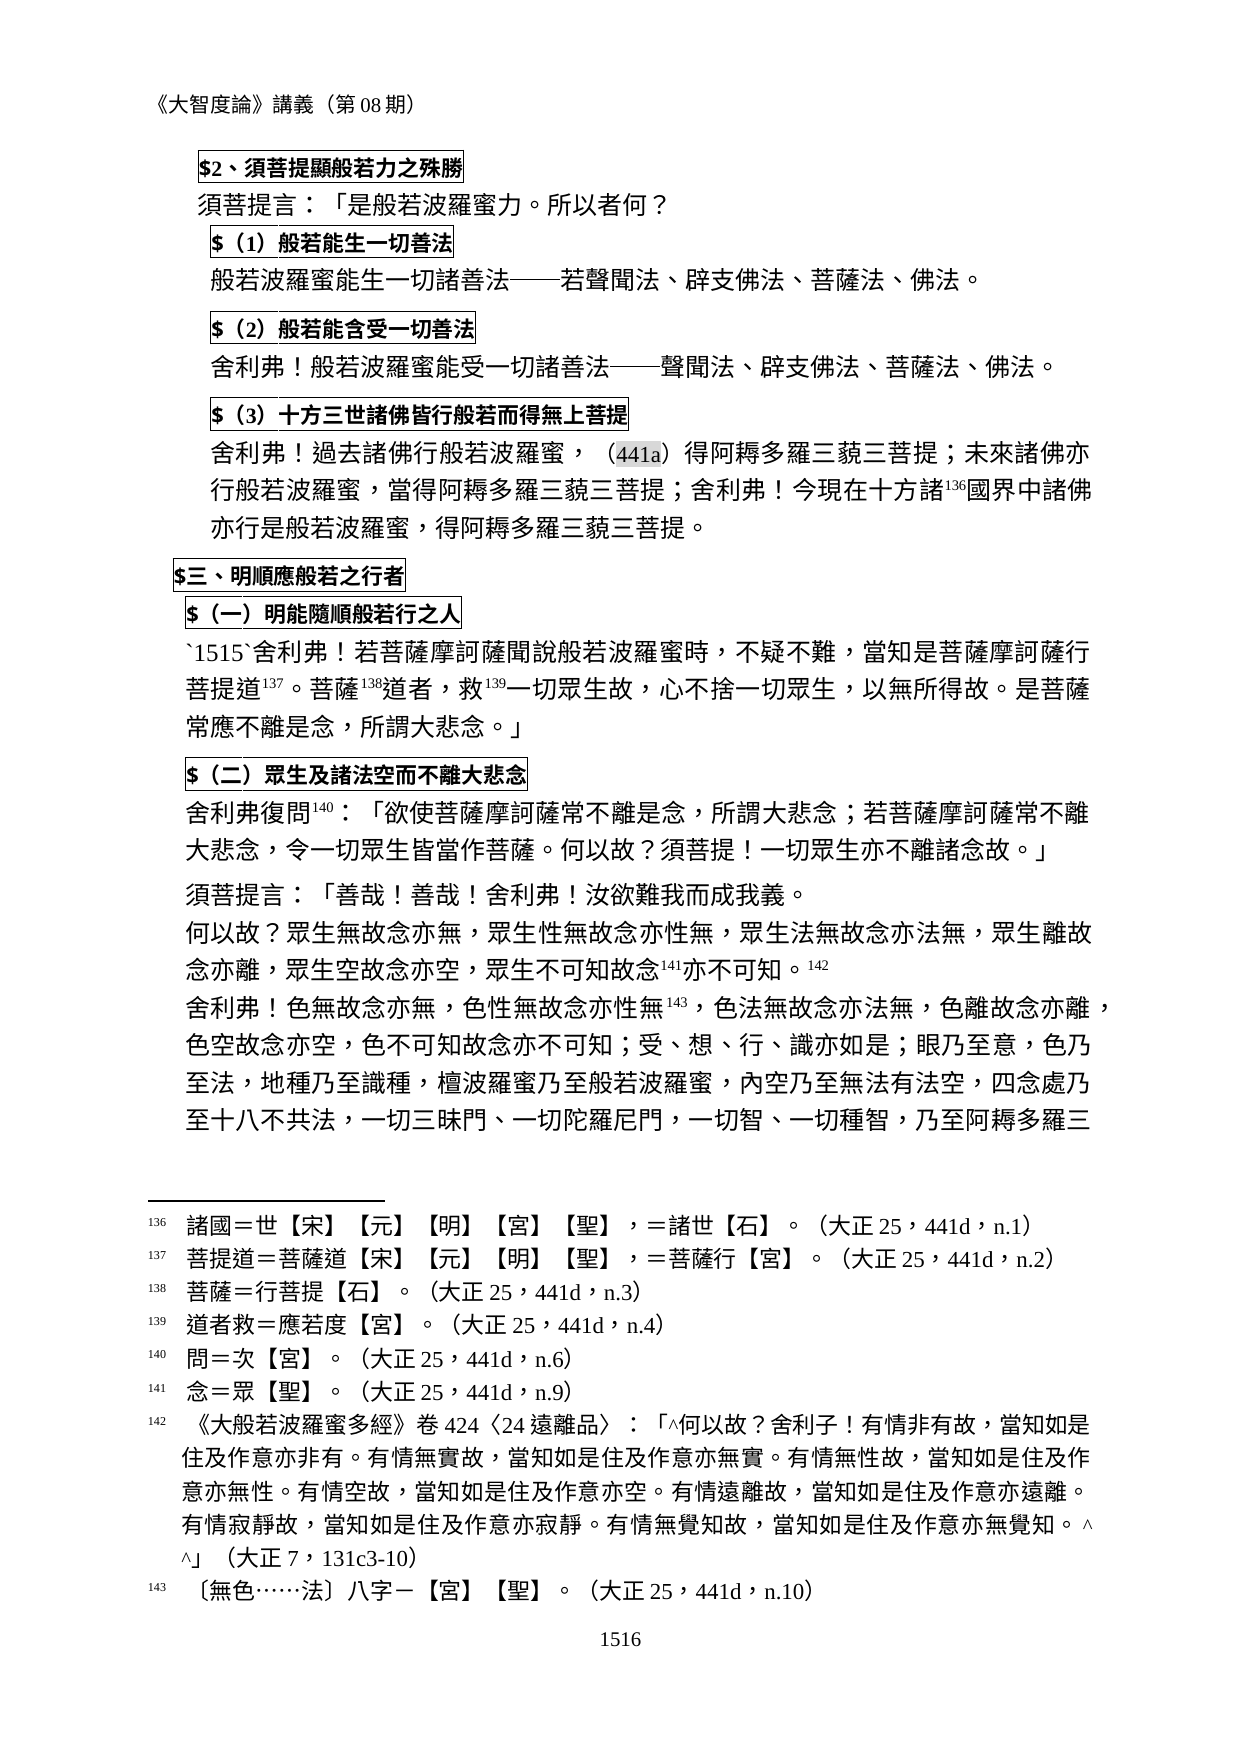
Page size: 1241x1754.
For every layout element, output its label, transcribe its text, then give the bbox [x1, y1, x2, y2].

text 須菩提言：「善哉！善哉！舍利弗！汝欲難我而成我義。 [185, 875, 1092, 913]
text $（一）明能隨順般若行之人 [185, 594, 1092, 631]
text `1515`舍利弗！若菩薩摩訶薩聞說般若波羅蜜時，不疑不難，當知是菩薩摩訶薩行菩提道。菩薩道者，救一切眾生故，心不捨一切眾生，以無所得故。是菩薩常應不離是念，所謂大悲念。」 [185, 631, 1092, 744]
text $2、須菩提顯般若力之殊勝 [198, 148, 1092, 185]
text $（2）般若能含受一切善法 [210, 309, 1092, 346]
text $（1）般若能生一切善法 [210, 223, 1092, 260]
text 舍利弗復問：「欲使菩薩摩訶薩常不離是念，所謂大悲念；若菩薩摩訶薩常不離大悲念，令一切眾生皆當作菩薩。何以故？須菩提！一切眾生亦不離諸念故。」 [185, 793, 1092, 868]
text $三、明順應般若之行者 [173, 556, 1092, 594]
text $（3）十方三世諸佛皆行般若而得無上菩提 [210, 395, 1092, 433]
text 舍利弗！般若波羅蜜能受一切諸善法──聲聞法、辟支佛法、菩薩法、佛法。 [210, 346, 1092, 384]
text 舍利弗！過去諸佛行般若波羅蜜，（）得阿耨多羅三藐三菩提；未來諸佛亦行般若波羅蜜，當得阿耨多羅三藐三菩提；舍利弗！今現在十方諸國界中諸佛亦行是般若波羅蜜，得阿耨多羅三藐三菩提。 [210, 433, 1092, 545]
text 何以故？眾生無故念亦無，眾生性無故念亦性無，眾生法無故念亦法無，眾生離故念亦離，眾生空故念亦空，眾生不可知故念亦不可知。 [185, 913, 1092, 988]
text 須菩提言：「是般若波羅蜜力。所以者何？ [198, 185, 1092, 223]
text 般若波羅蜜能生一切諸善法──若聲聞法、辟支佛法、菩薩法、佛法。 [210, 260, 1092, 298]
text 舍利弗！色無故念亦無，色性無故念亦性無，色法無故念亦法無，色離故念亦離，色空故念亦空，色不可知故念亦不可知；受、想、行、識亦如是；眼乃至意，色乃至法，地種乃至識種，檀波羅蜜乃至般若波羅蜜，內空乃至無法有法空，四念處乃至十八不共法，一切三昧門、一切陀羅尼門，一切智、一切種智，乃至阿耨多羅三藐三菩提無故，念亦無；乃至阿耨多羅三藐三菩提不可知故，念亦不可知。 [185, 988, 1092, 1138]
text $（二）眾生及諸法空而不離大悲念 [185, 755, 1092, 793]
